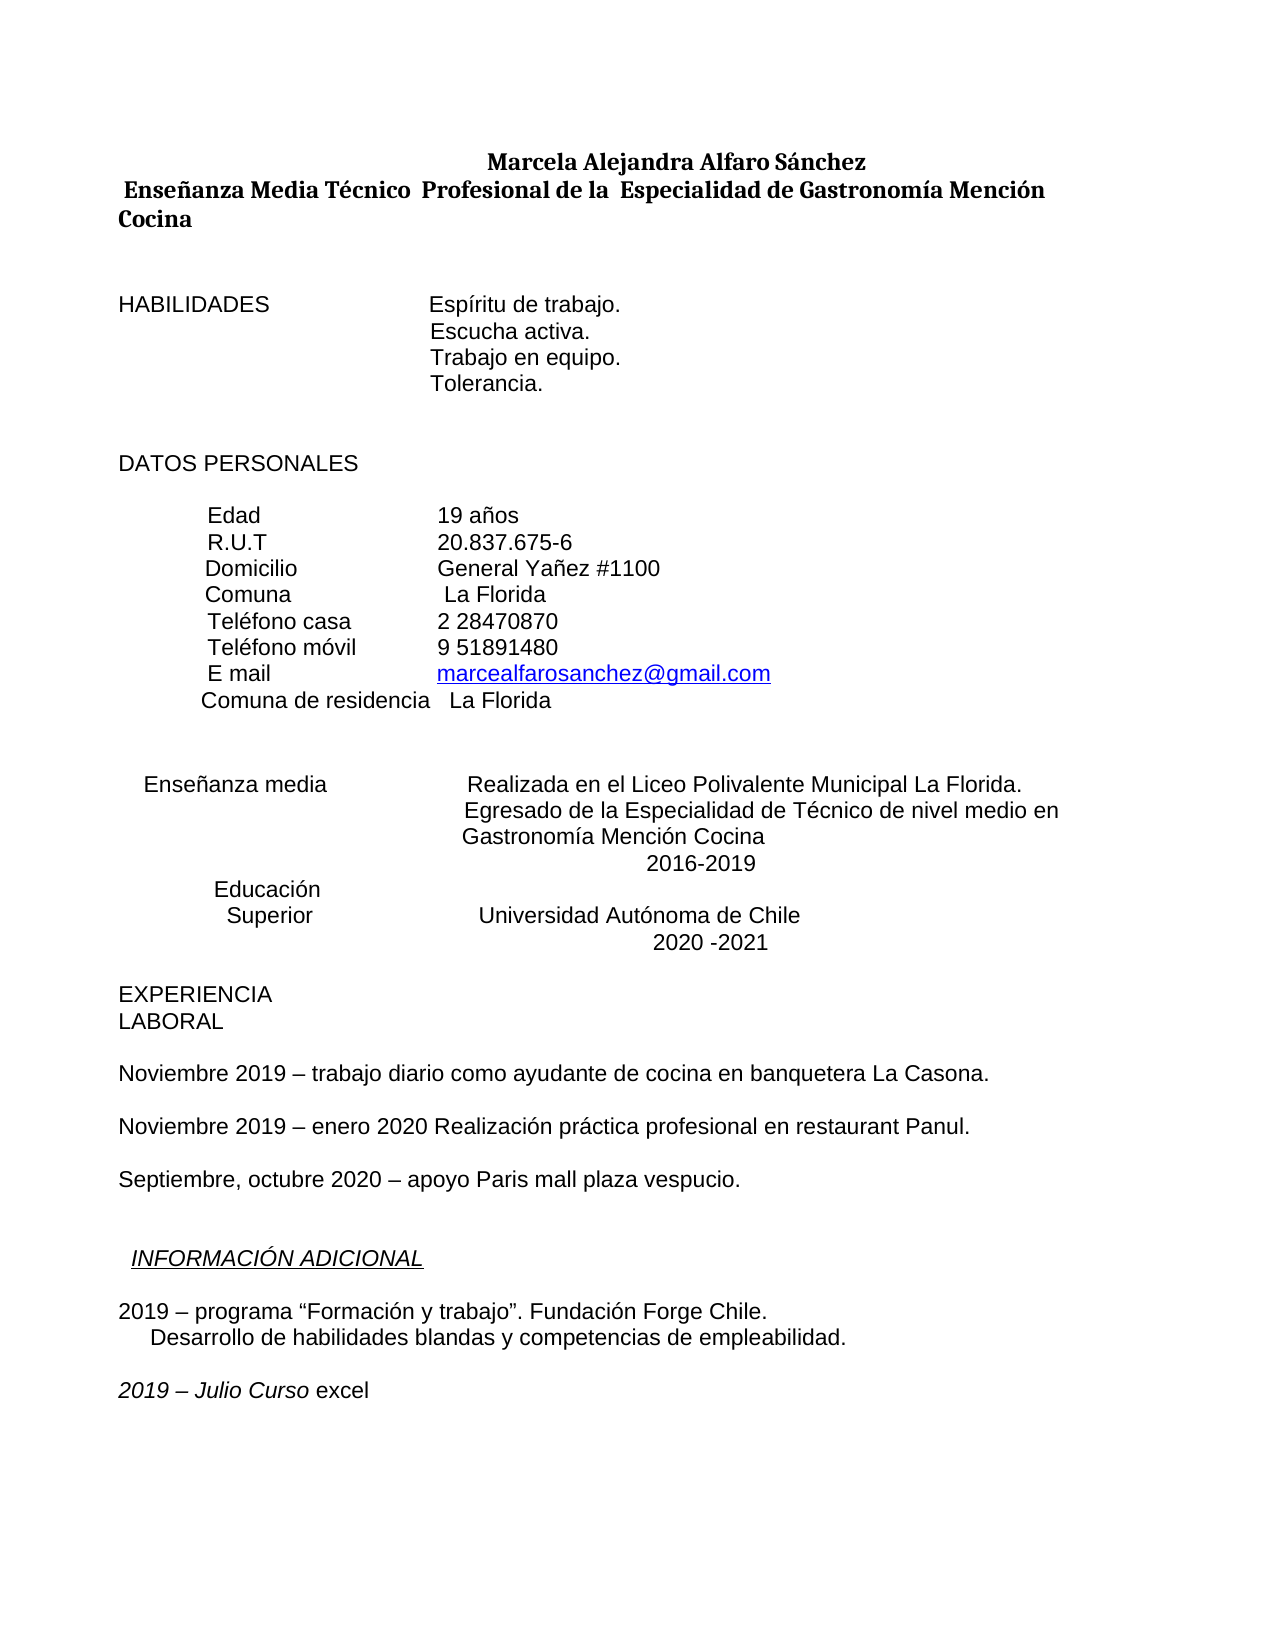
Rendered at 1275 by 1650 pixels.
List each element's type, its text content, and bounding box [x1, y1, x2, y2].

text Tolerancia. [118, 370, 1107, 397]
text 2020 -2021 [118, 929, 1107, 955]
text Egresado de la Especialidad de Técnico de nivel medio en [118, 797, 1107, 823]
text Desarrollo de habilidades blandas y competencias de empleabilidad. [118, 1324, 1107, 1350]
text Teléfono móvil 9 51891480 [118, 634, 1107, 660]
text DATOS PERSONALES [118, 449, 1107, 476]
text Comuna de residencia La Florida [118, 687, 1107, 713]
text INFORMACIÓN ADICIONAL [118, 1245, 1107, 1271]
text Noviembre 2019 – trabajo diario como ayudante de cocina en banquetera La Casona. [118, 1060, 1107, 1087]
text Teléfono casa 2 28470870 [118, 608, 1107, 634]
text Edad 19 años [118, 502, 1107, 528]
text Noviembre 2019 – enero 2020 Realización práctica profesional en restaurant Panul. [118, 1113, 1107, 1139]
text 2019 – Julio Curso excel [118, 1377, 1107, 1403]
text Comuna La Florida [192, 581, 1107, 608]
text Superior Universidad Autónoma de Chile [118, 902, 1107, 929]
text R.U.T 20.837.675-6 [118, 528, 1107, 555]
text Gastronomía Mención Cocina [118, 823, 1107, 849]
text E mail marcealfarosanchez@gmail.com [118, 660, 1107, 687]
text Septiembre, octubre 2020 – apoyo Paris mall plaza vespucio. [118, 1166, 1107, 1192]
text LABORAL [118, 1008, 1107, 1034]
text Enseñanza Media Técnico Profesional de la Especialidad de Gastronomía Mención Cocina [118, 176, 1107, 234]
text Enseñanza media Realizada en el Liceo Polivalente Municipal La Florida. [118, 771, 1107, 797]
text Trabajo en equipo. [118, 344, 1107, 370]
text 2019 – programa “Formación y trabajo”. Fundación Forge Chile. [118, 1298, 1107, 1324]
text 2016-2019 [118, 849, 1107, 876]
text EXPERIENCIA [118, 981, 1107, 1008]
text HABILIDADES Espíritu de trabajo. [118, 291, 1107, 318]
text Domicilio General Yañez #1100 [192, 555, 1107, 581]
text Marcela Alejandra Alfaro Sánchez [487, 148, 1107, 176]
text Escucha activa. [118, 318, 1107, 344]
text Educación [118, 876, 1107, 902]
